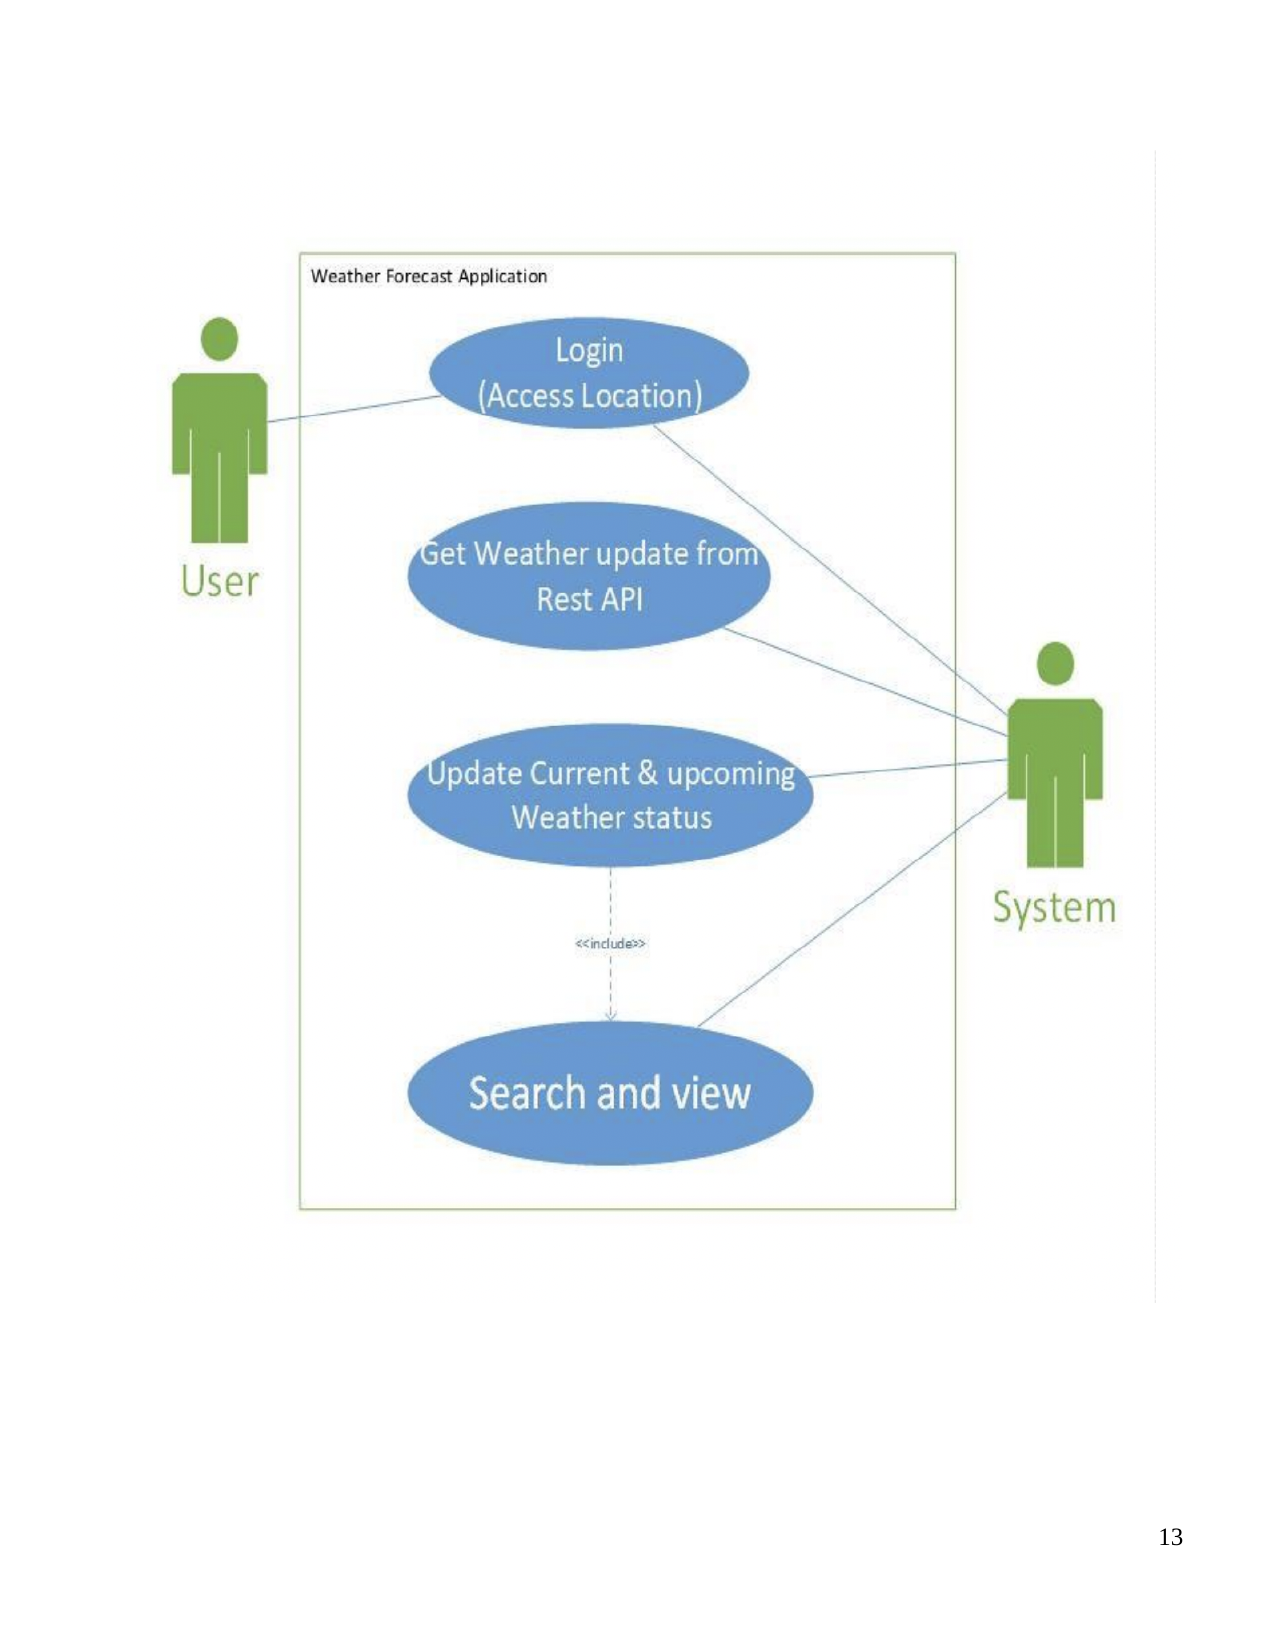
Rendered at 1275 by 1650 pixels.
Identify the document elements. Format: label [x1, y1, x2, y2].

picture [112, 150, 1183, 1303]
